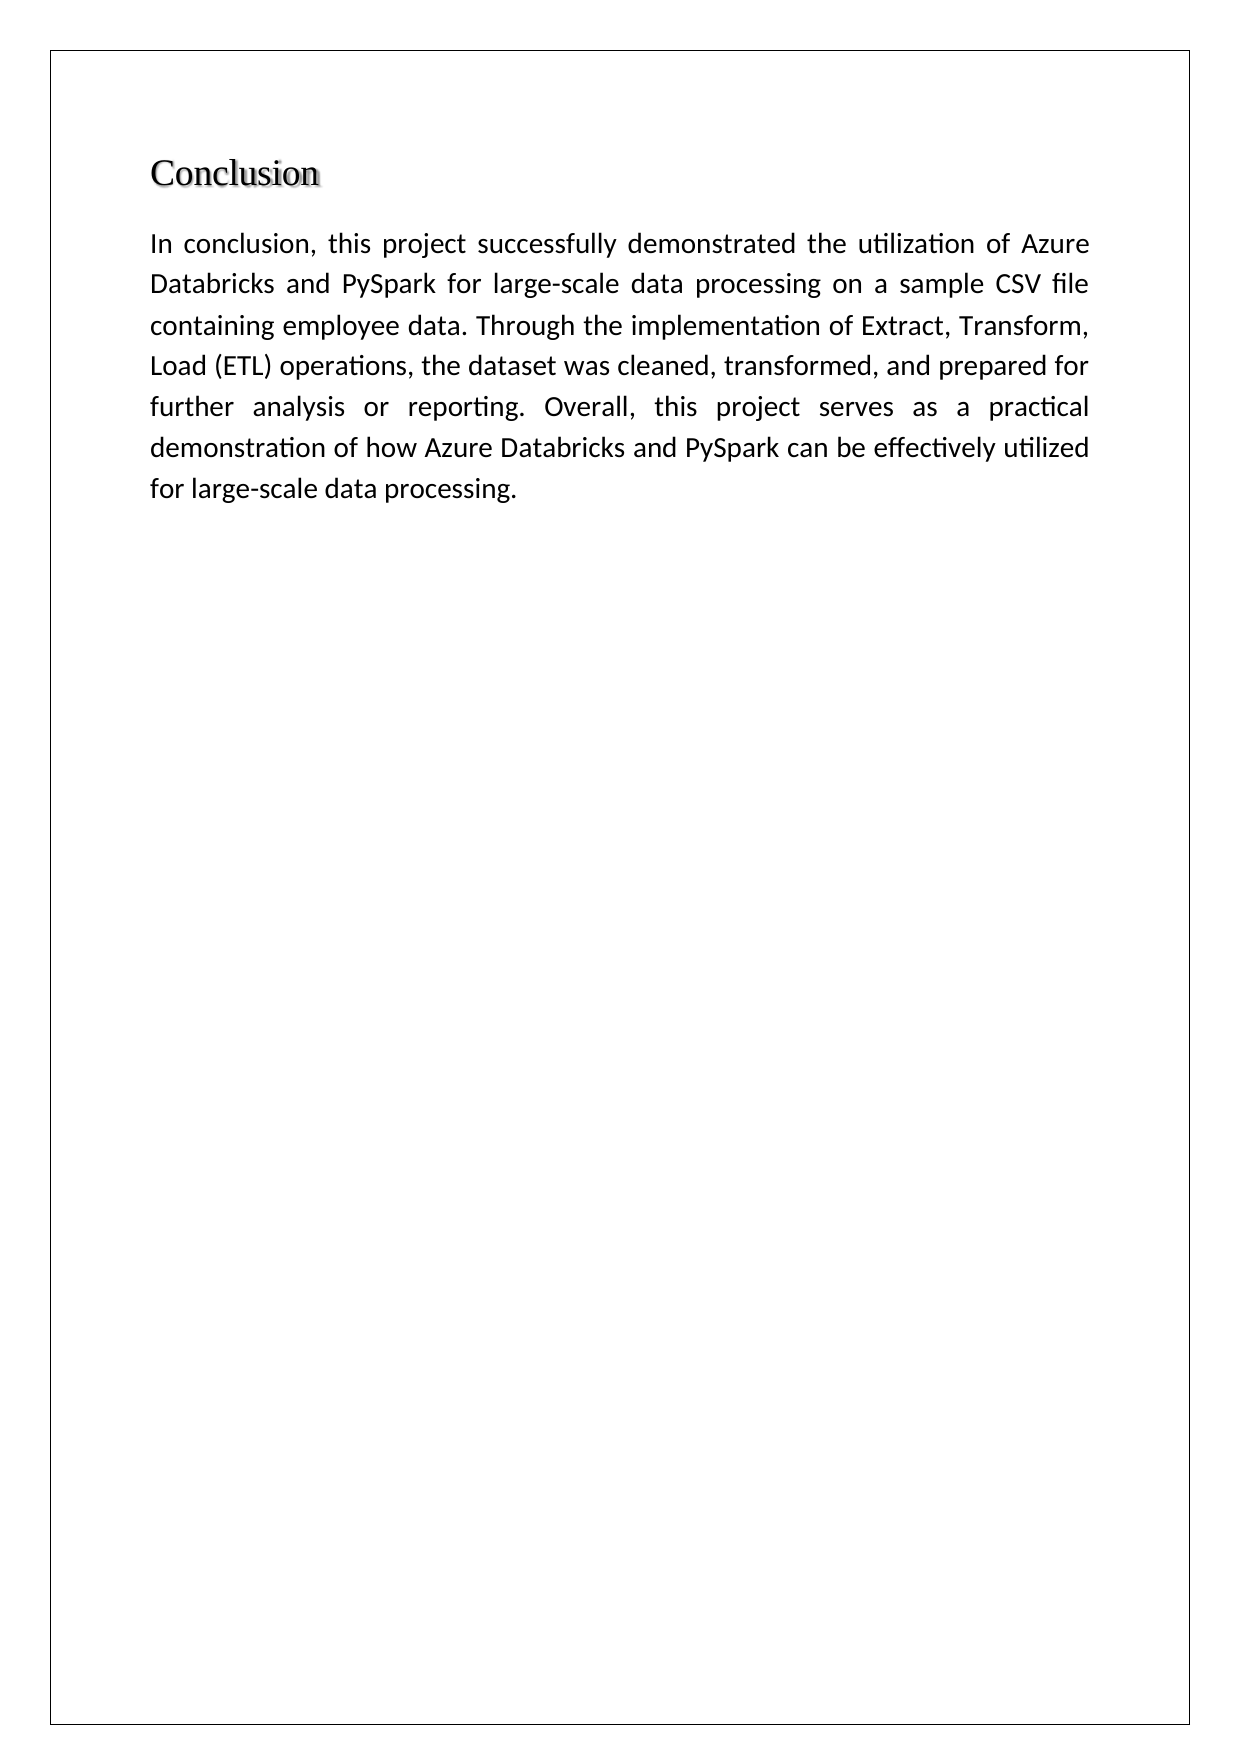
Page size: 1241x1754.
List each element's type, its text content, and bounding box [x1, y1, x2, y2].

text In conclusion, this project successfully demonstrated the utilization of Azure Databricks and PySpark for large-scale data processing on a sample CSV file containing employee data. Through the implementation of Extract, Transform, Load (ETL) operations, the dataset was cleaned, transformed, and prepared for further analysis or reporting. Overall, this project serves as a practical demonstration of how Azure Databricks and PySpark can be effectively utilized for large-scale data processing. [150, 225, 1091, 506]
picture [150, 158, 324, 189]
